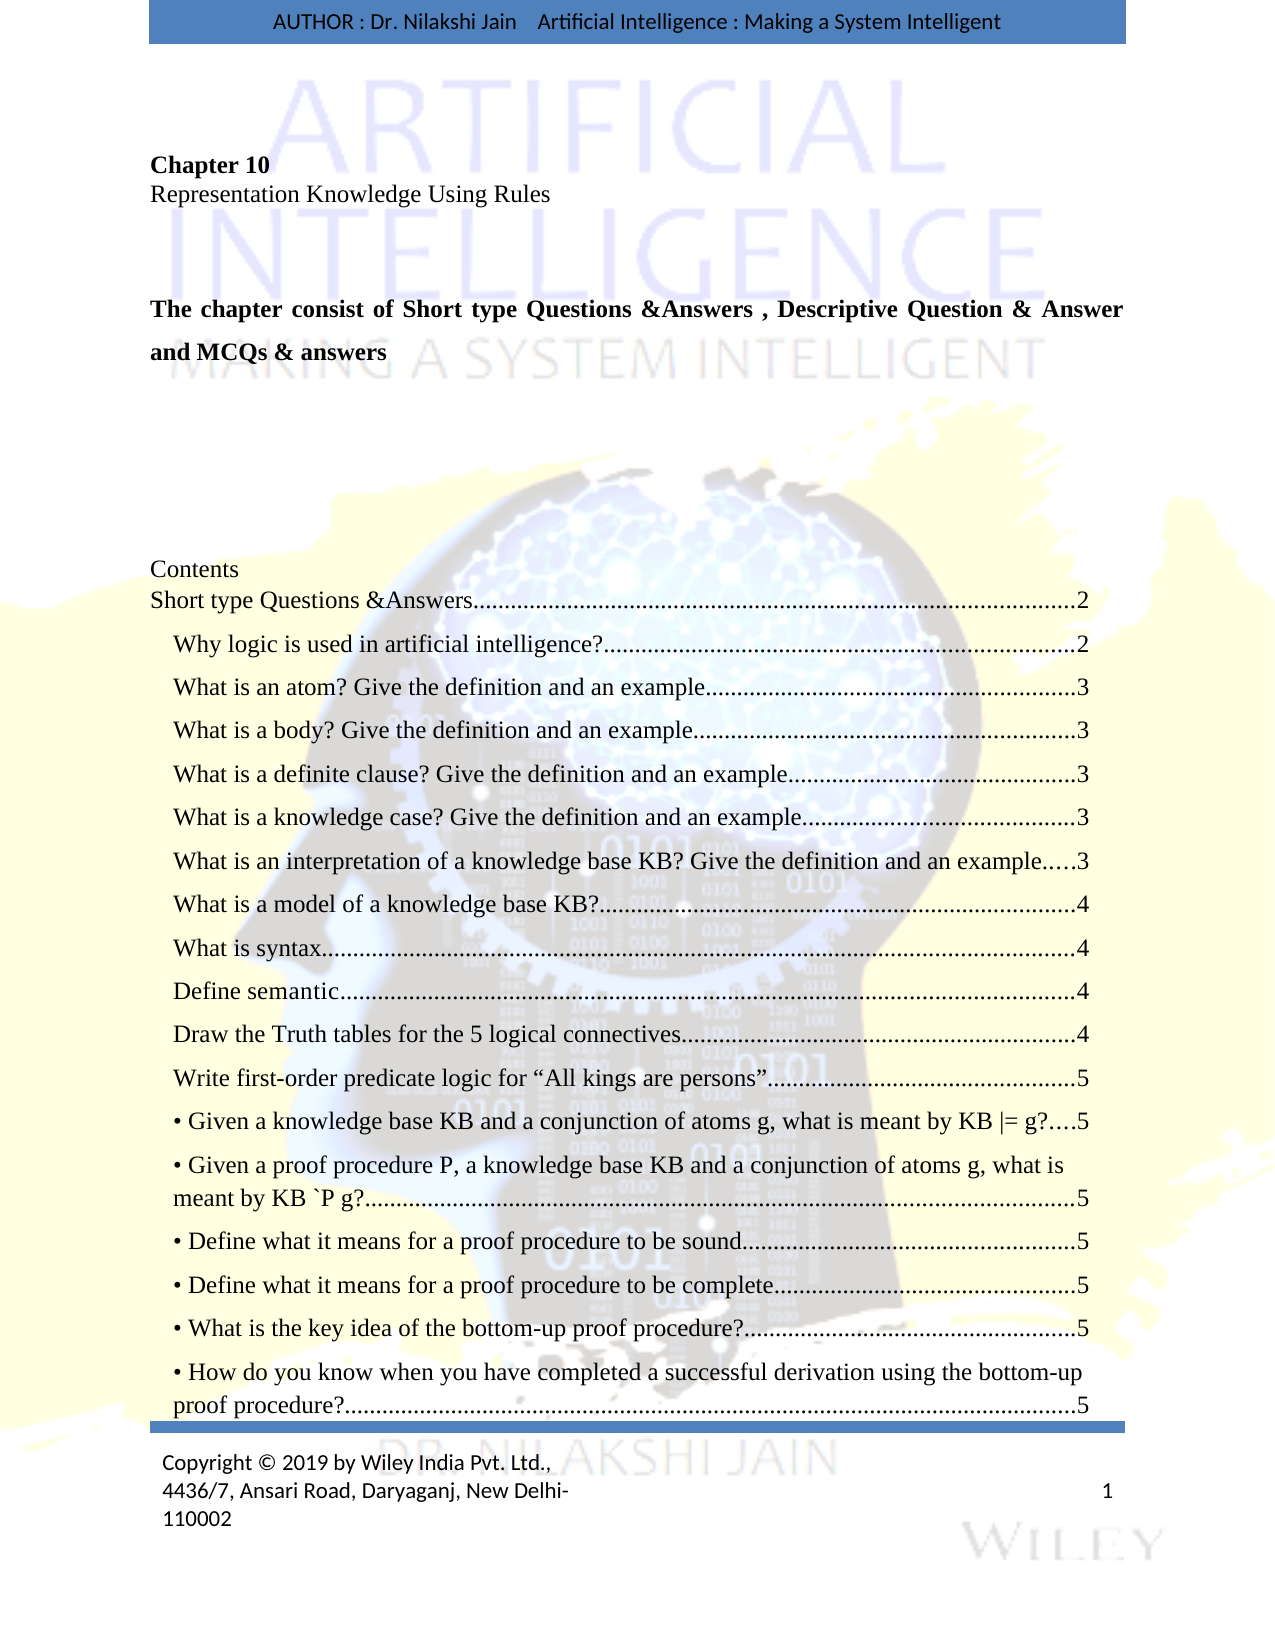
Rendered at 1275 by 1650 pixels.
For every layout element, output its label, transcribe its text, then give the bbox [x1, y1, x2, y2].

text The chapter consist of Short type Questions &Answers , Descriptive Question & Answer and MCQs & answers [150, 294, 1125, 366]
text Representation Knowledge Using Rules [150, 179, 1125, 207]
text Chapter 10 [150, 150, 1125, 179]
